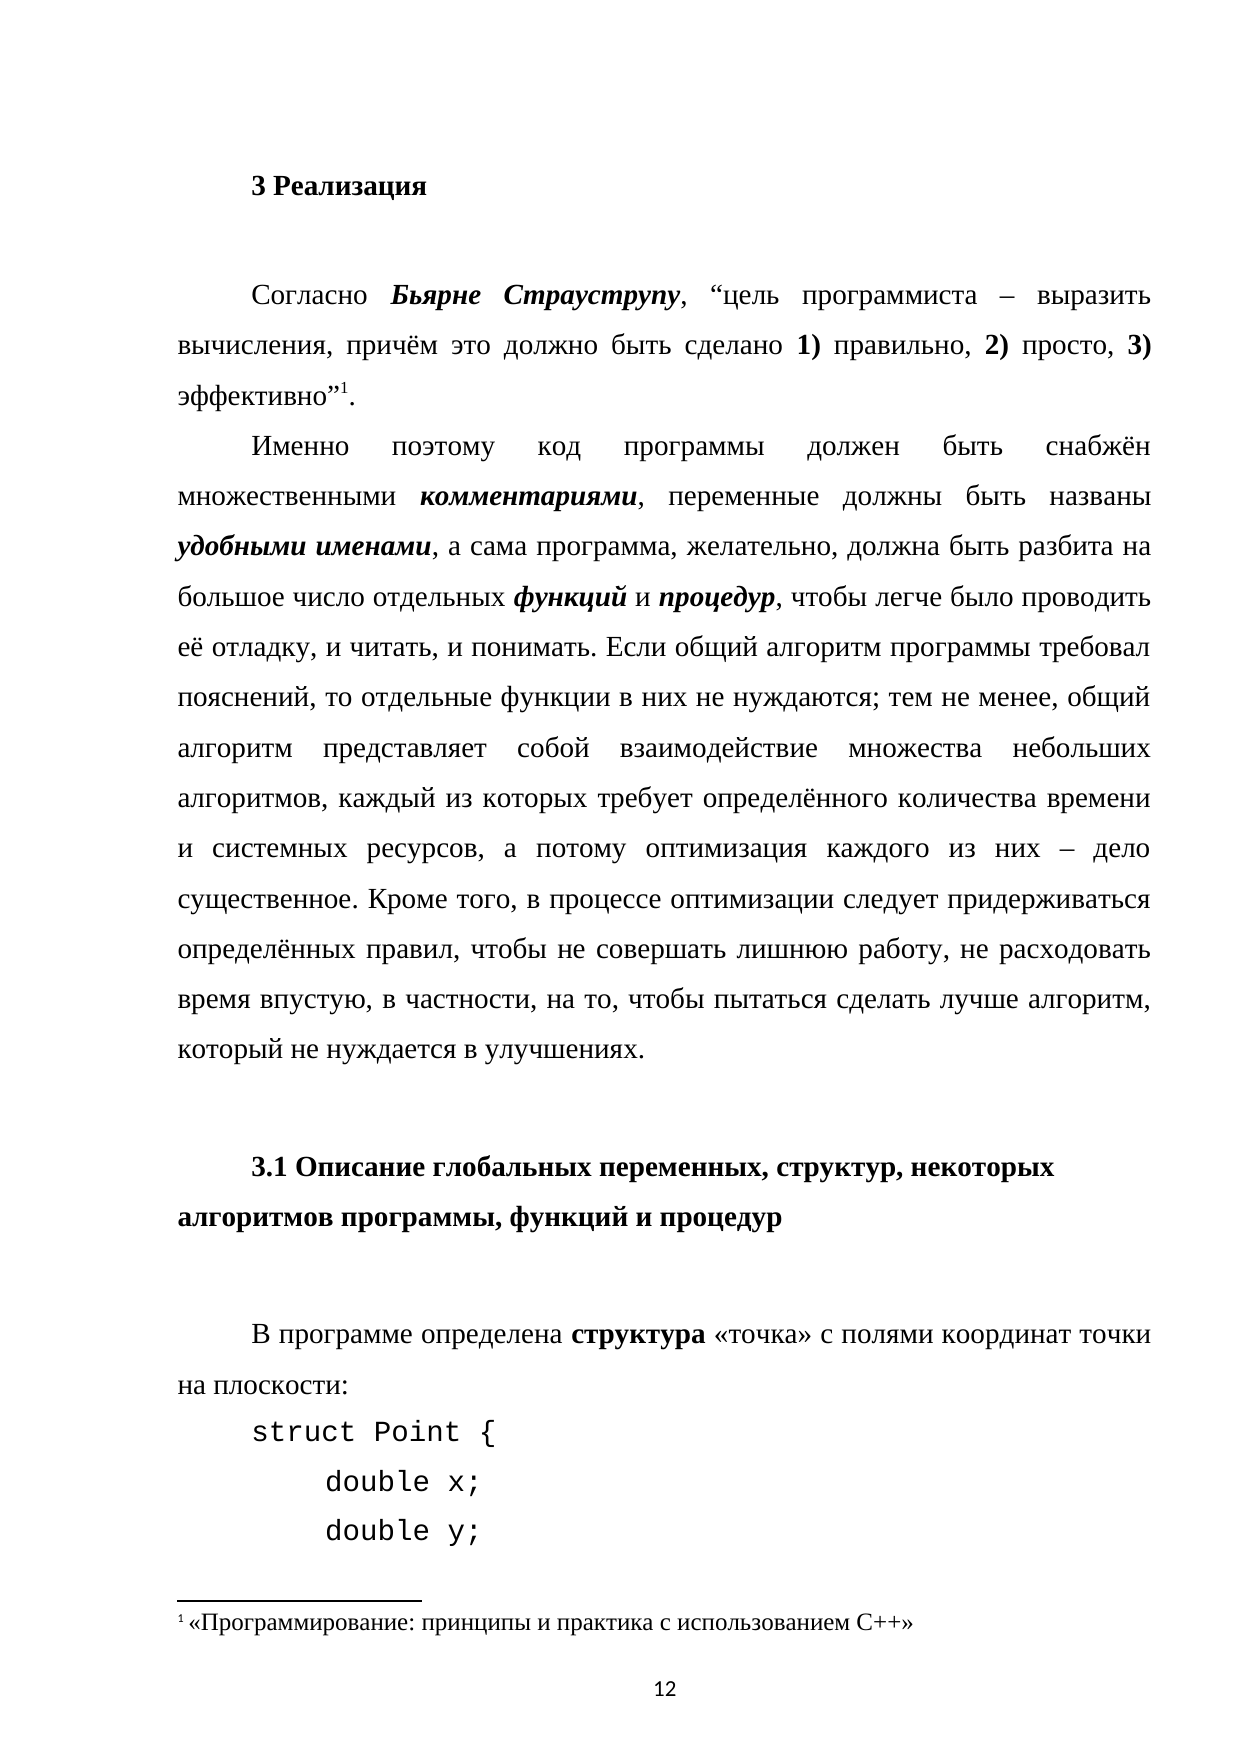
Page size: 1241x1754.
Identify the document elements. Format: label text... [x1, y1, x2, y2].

text double x; [177, 1467, 1152, 1500]
text Согласно Бьярне Страуструпу, “цель программиста – выразить вычисления, причём это должно быть сделано 1) правильно, 2) просто, 3) эффективно”. [177, 277, 1152, 411]
text struct Point { [177, 1417, 1152, 1450]
text В программе определена структура «точка» с полями координат точки на плоскости: [177, 1317, 1152, 1400]
text Именно поэтому код программы должен быть снабжён множественными комментариями, переменные должны быть названы удобными именами, а сама программа, желательно, должна быть разбита на большое число отдельных функций и процедур, чтобы легче было проводить её отладку, и читать, и понимать. Если общий алгоритм программы требовал пояснений, то отдельные функции в них не нуждаются; тем не менее, общий алгоритм представляет собой взаимодействие множества небольших алгоритмов, каждый из которых требует определённого количества времени и системных ресурсов, а потому оптимизация каждого из них – дело существенное. Кроме того, в процессе оптимизации следует придерживаться определённых правил, чтобы не совершать лишнюю работу, не расходовать время впустую, в частности, на то, чтобы пытаться сделать лучше алгоритм, который не нуждается в улучшениях. [177, 428, 1152, 1065]
subtitle 3 Реализация [177, 168, 1152, 202]
subtitle 3.1 Описание глобальных переменных, структур, некоторых алгоритмов программы, функций и процедур [177, 1149, 1152, 1233]
text double y; [177, 1516, 1152, 1549]
